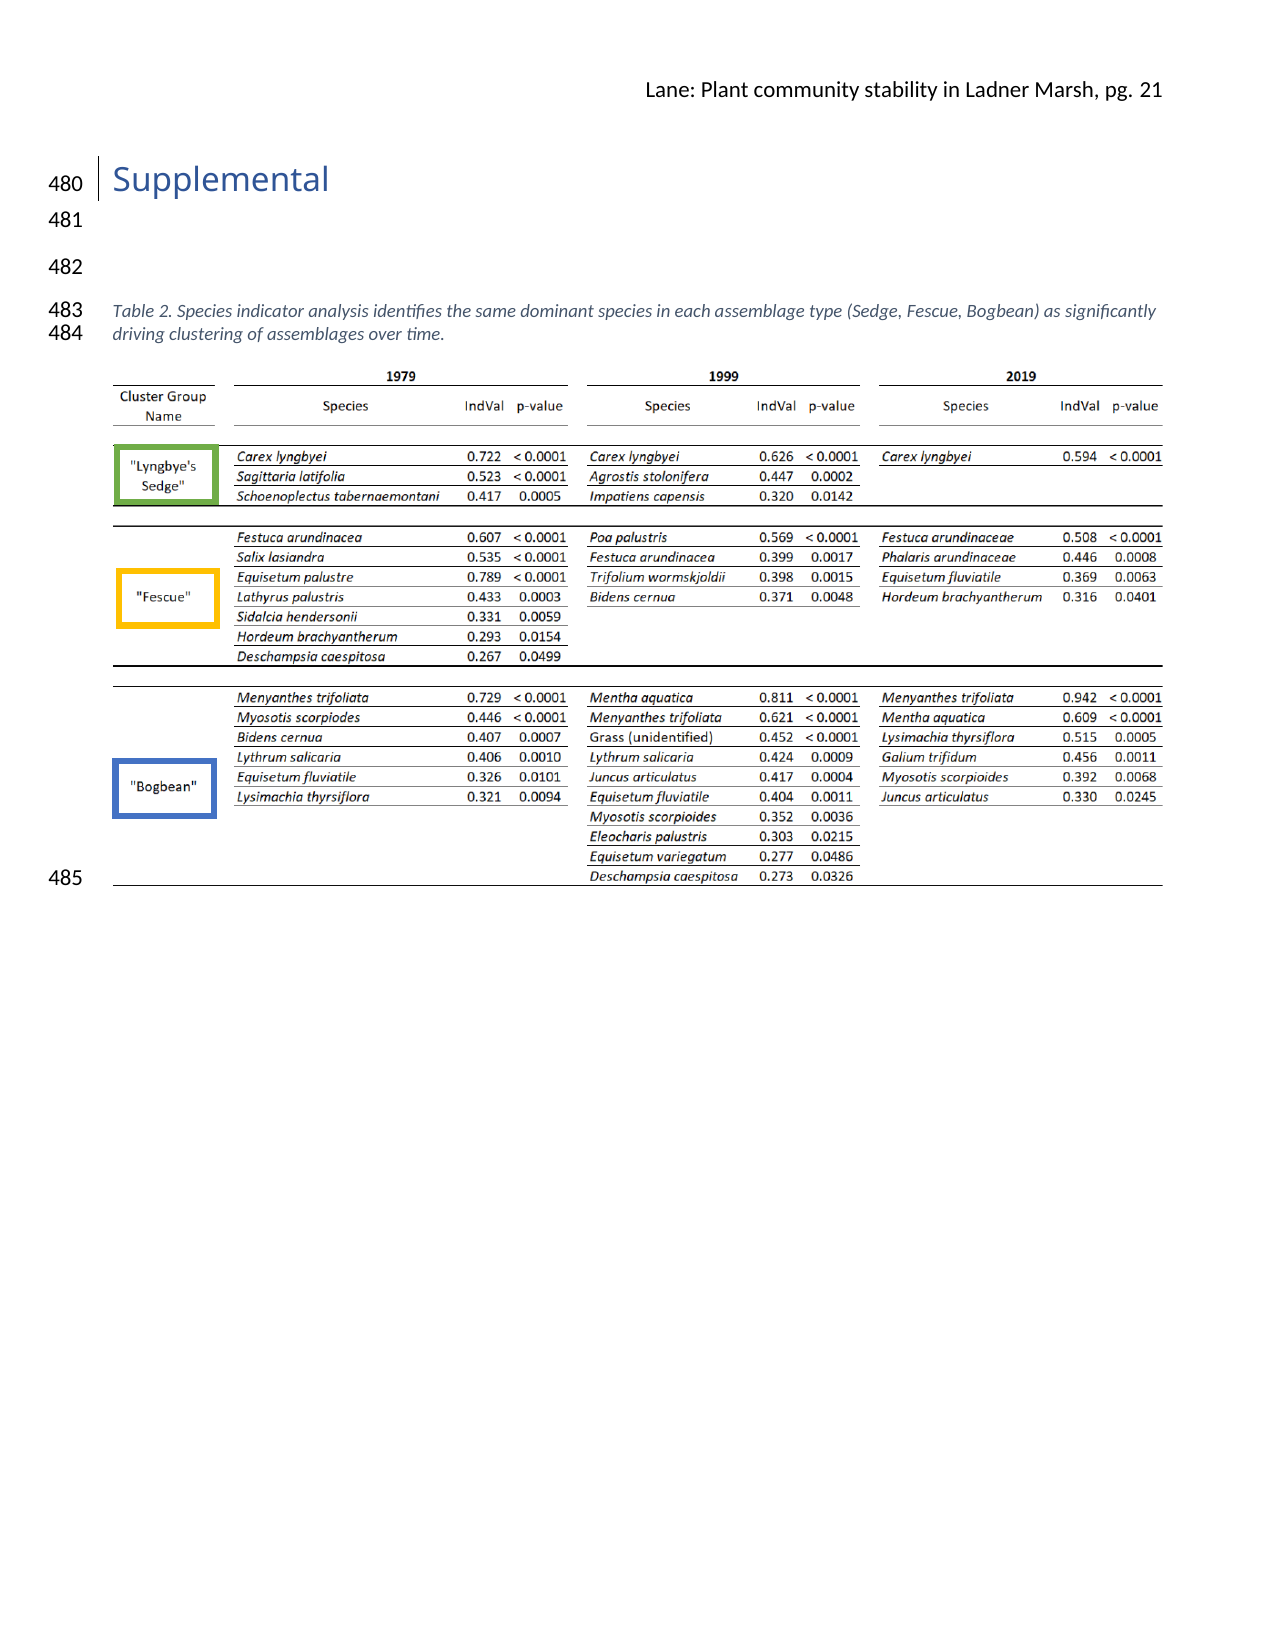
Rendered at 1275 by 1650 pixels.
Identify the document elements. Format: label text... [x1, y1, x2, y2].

subtitle Supplemental [112, 156, 1162, 201]
text Table 2. Species indicator analysis identifies the same dominant species in each assemblage type (Sedge, Fescue, Bogbean) as significantly driving clustering of assemblages over time. [112, 299, 1162, 344]
picture [112, 365, 1163, 886]
picture [119, 764, 211, 813]
